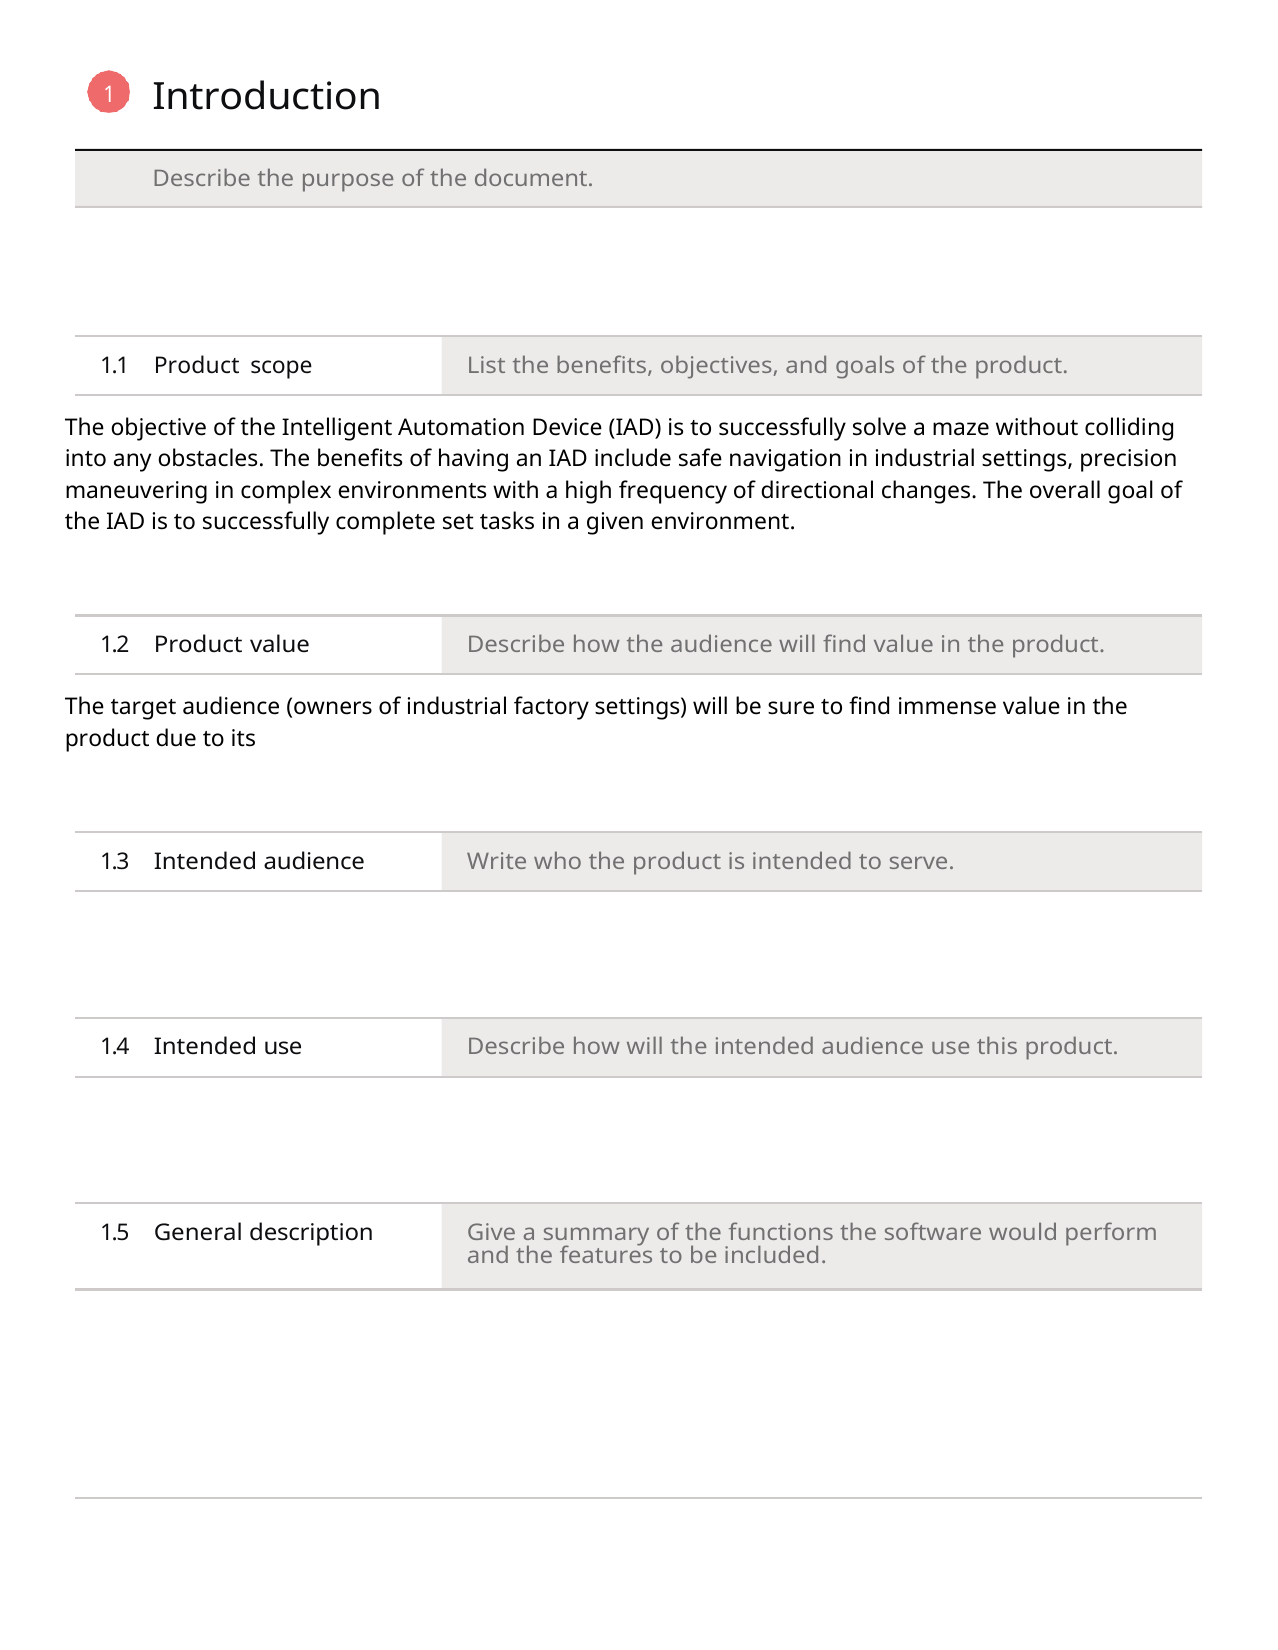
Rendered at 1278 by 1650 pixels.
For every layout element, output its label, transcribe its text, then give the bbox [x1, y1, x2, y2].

list Intended use [100, 1030, 1212, 1061]
text The target audience (owners of industrial factory settings) will be sure to find immense value in the product due to its [64, 690, 1212, 753]
list General description [100, 1216, 1212, 1247]
list Product scope [100, 348, 1212, 380]
text The objective of the Intelligent Automation Device (IAD) is to successfully solve a maze without colliding into any obstacles. The benefits of having an IAD include safe navigation in industrial settings, precision maneuvering in complex environments with a high frequency of directional changes. The overall goal of the IAD is to successfully complete set tasks in a given environment. [64, 411, 1212, 536]
list Intended audience [100, 844, 1212, 876]
list Product value [100, 628, 1212, 659]
picture [87, 70, 130, 113]
